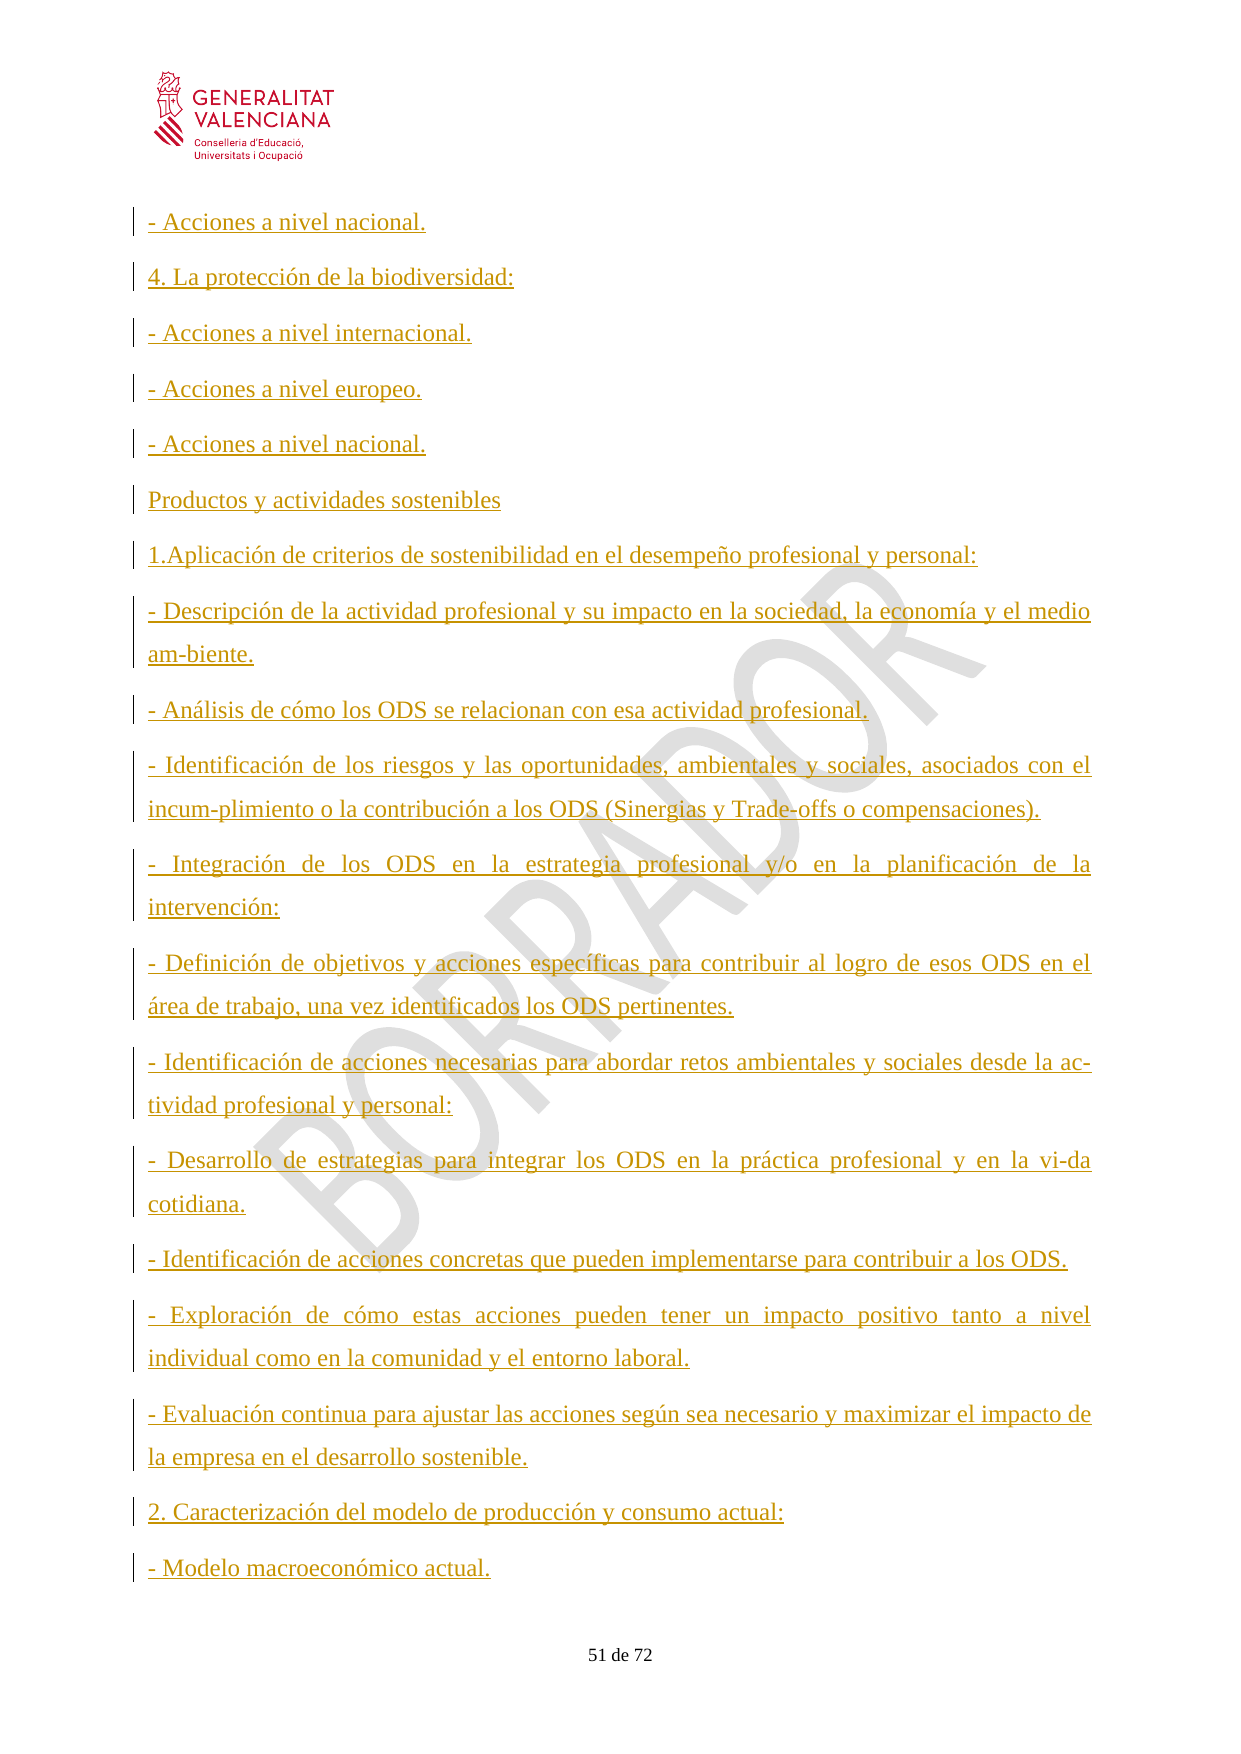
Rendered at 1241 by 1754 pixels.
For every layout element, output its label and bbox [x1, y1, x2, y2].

picture [147, 63, 343, 170]
